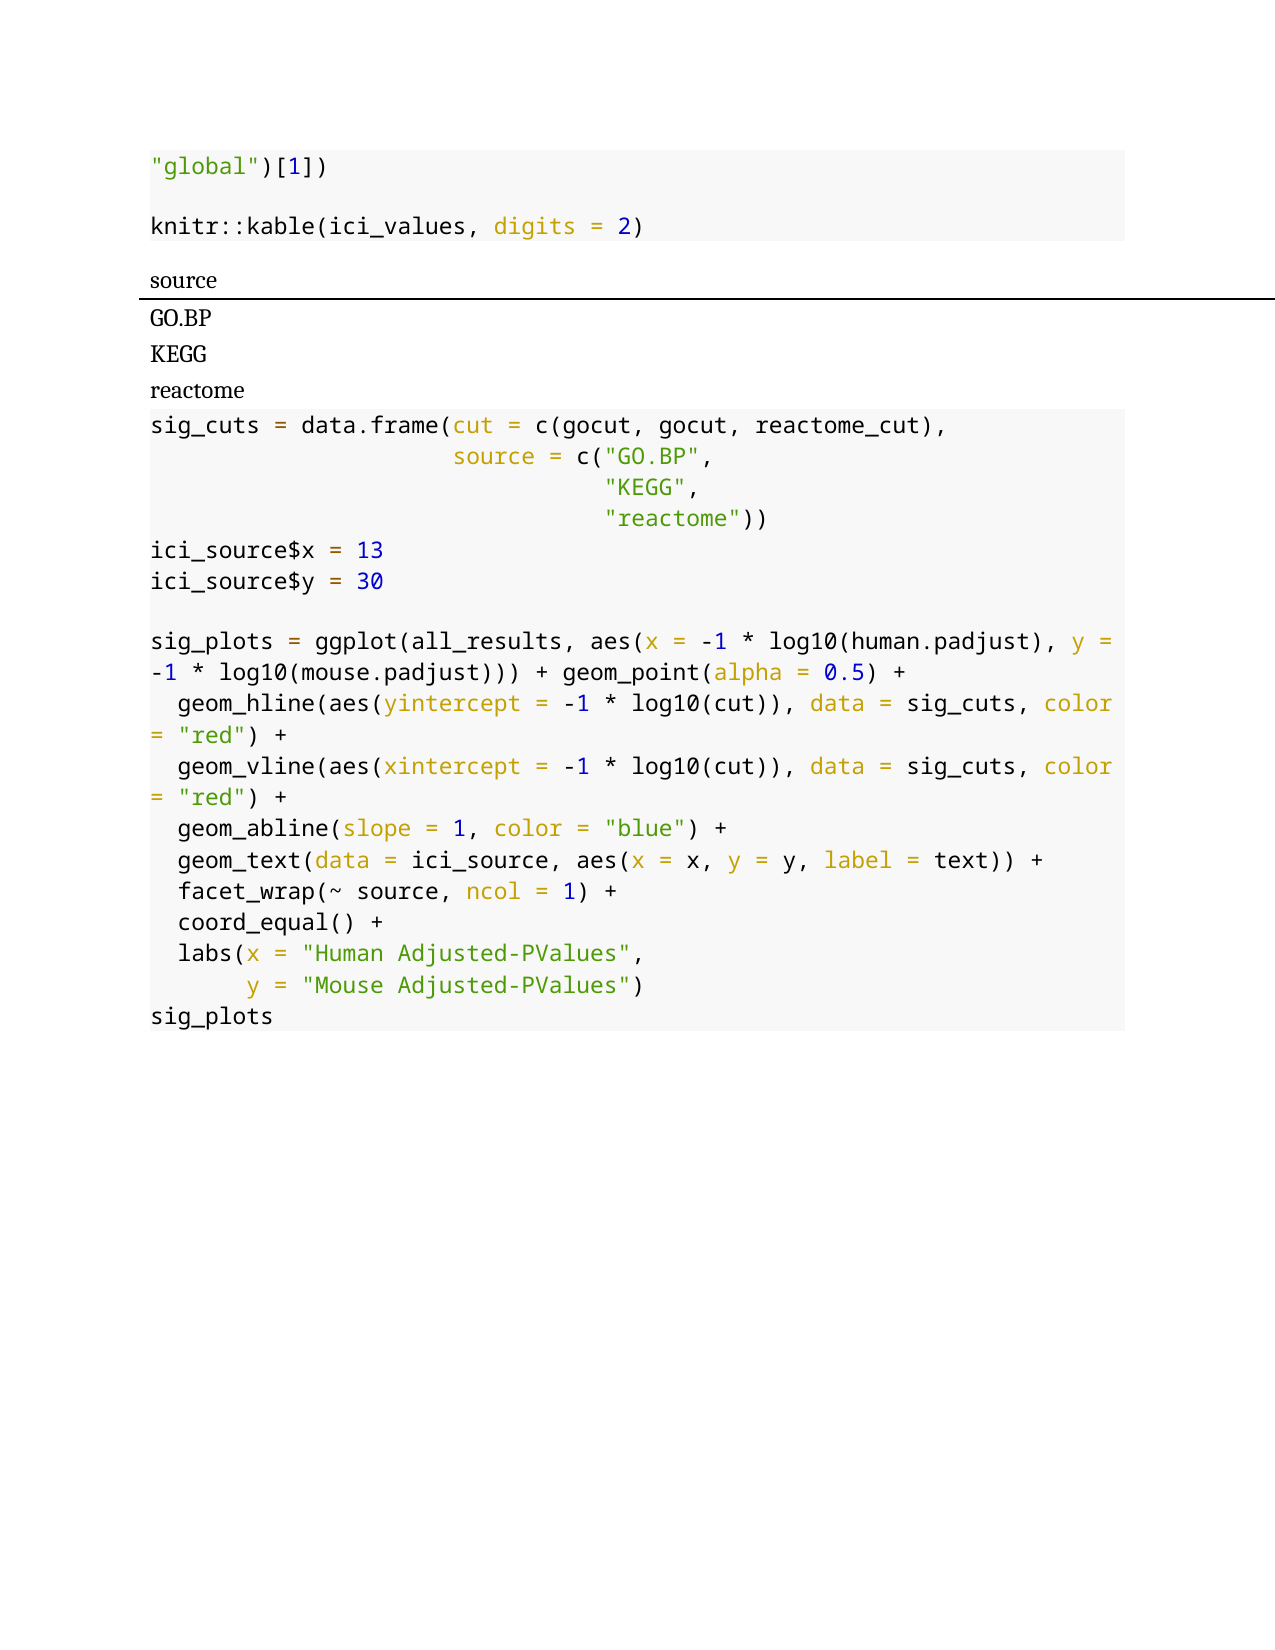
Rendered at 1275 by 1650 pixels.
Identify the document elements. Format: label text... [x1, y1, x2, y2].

text sig_cuts = data.frame(cut = c(gocut, gocut, reactome_cut), source = c("GO.BP", "KEGG", "reactome")) ici_source$x = 13 ici_source$y = 30 sig_plots = ggplot(all_results, aes(x = -1 * log10(human.padjust), y = -1 * log10(mouse.padjust))) + geom_point(alpha = 0.5) + geom_hline(aes(yintercept = -1 * log10(cut)), data = sig_cuts, color = "red") + geom_vline(aes(xintercept = -1 * log10(cut)), data = sig_cuts, color = "red") + geom_abline(slope = 1, color = "blue") + geom_text(data = ici_source, aes(x = x, y = y, label = text)) + facet_wrap(~ source, ncol = 1) + coord_equal() + labs(x = "Human Adjusted-PValues", y = "Mouse Adjusted-PValues") sig_plots [150, 409, 1125, 1031]
table_cell GO.BP [139, 300, 1275, 336]
table_header source [139, 262, 1275, 298]
table_cell reactome [139, 373, 1275, 409]
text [150, 150, 1125, 241]
table_cell KEGG [139, 336, 1275, 372]
